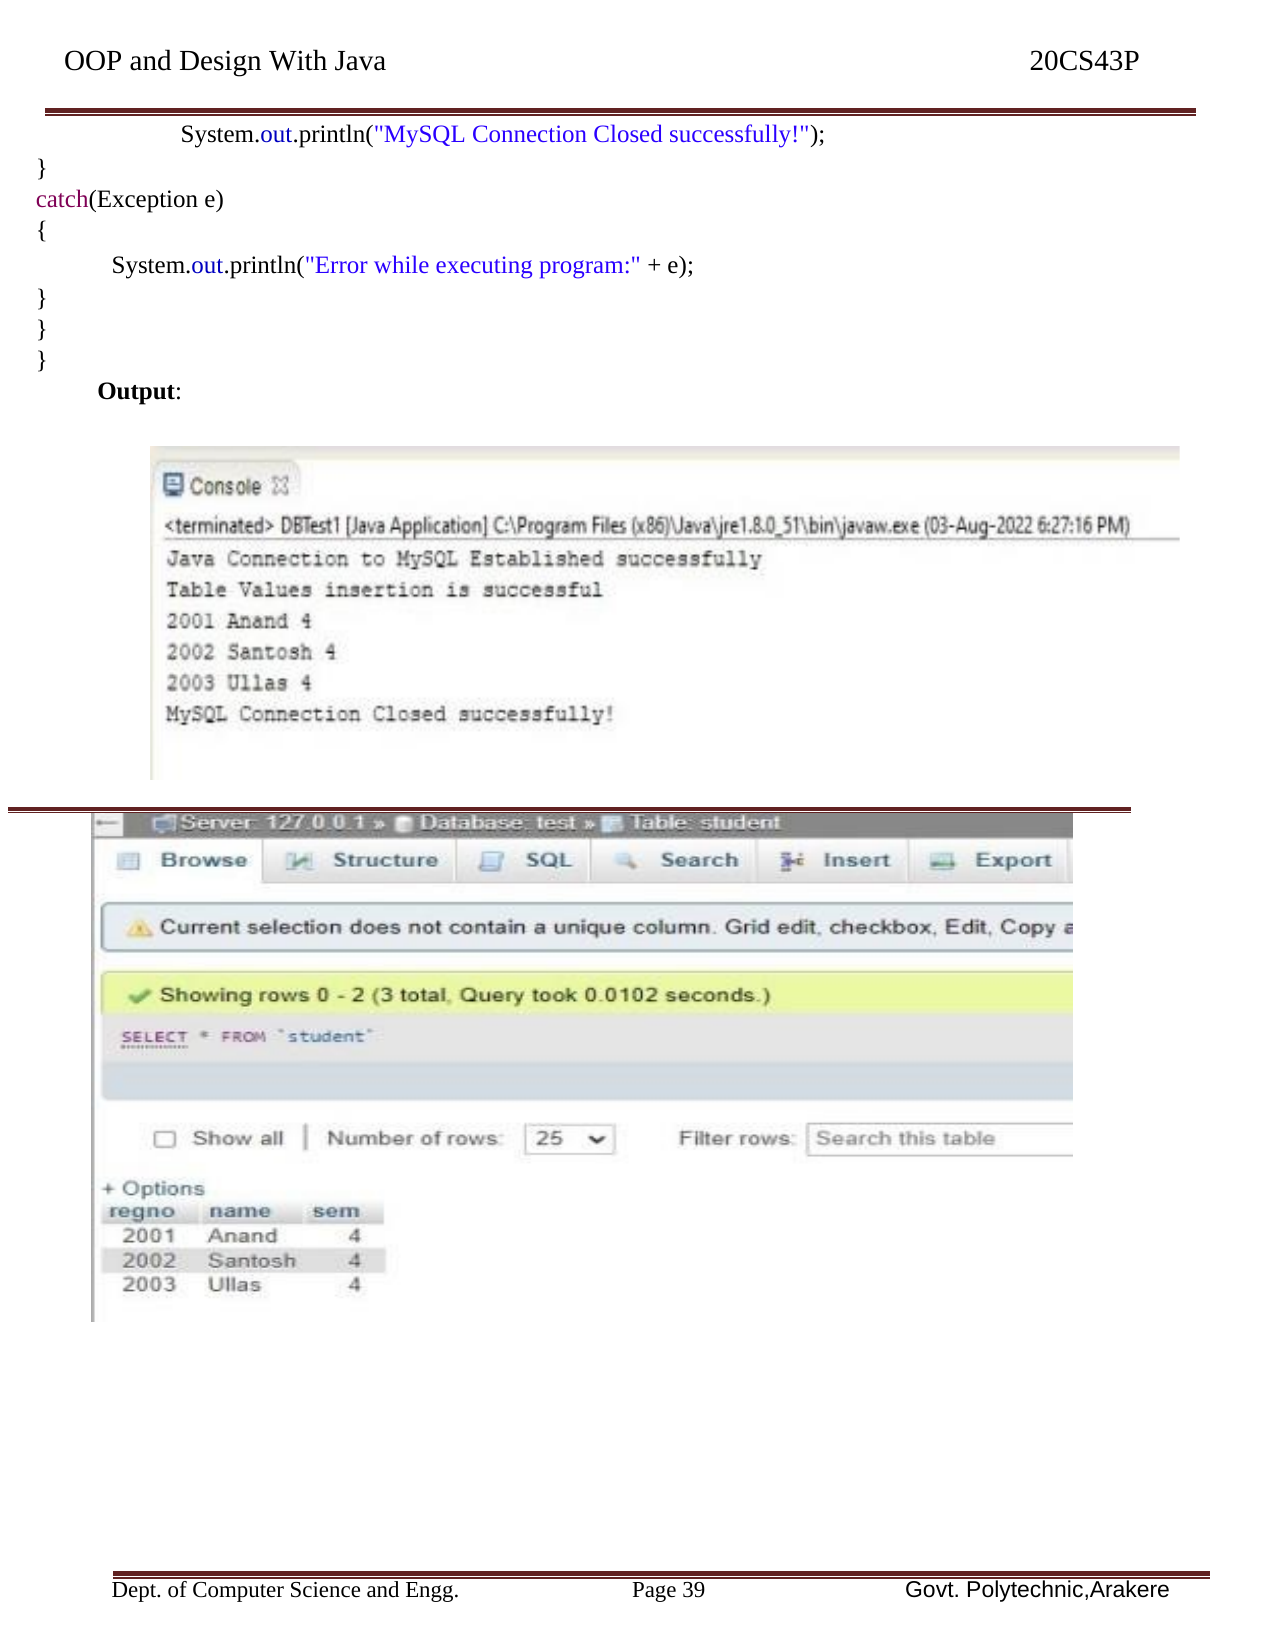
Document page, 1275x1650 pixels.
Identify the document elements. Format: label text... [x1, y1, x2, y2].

text } [36, 283, 1206, 312]
text System.out.println("Error while executing program:" + e); [111, 251, 1206, 279]
picture [91, 813, 1073, 1322]
text { [36, 215, 1206, 244]
text } [36, 345, 1206, 373]
text } [36, 314, 1206, 343]
text } [36, 153, 1206, 182]
text System.out.println("MySQL Connection Closed successfully!"); [180, 116, 1206, 148]
text Output: [97, 376, 1206, 404]
picture [150, 446, 1180, 780]
text catch(Exception e) [36, 184, 1206, 213]
